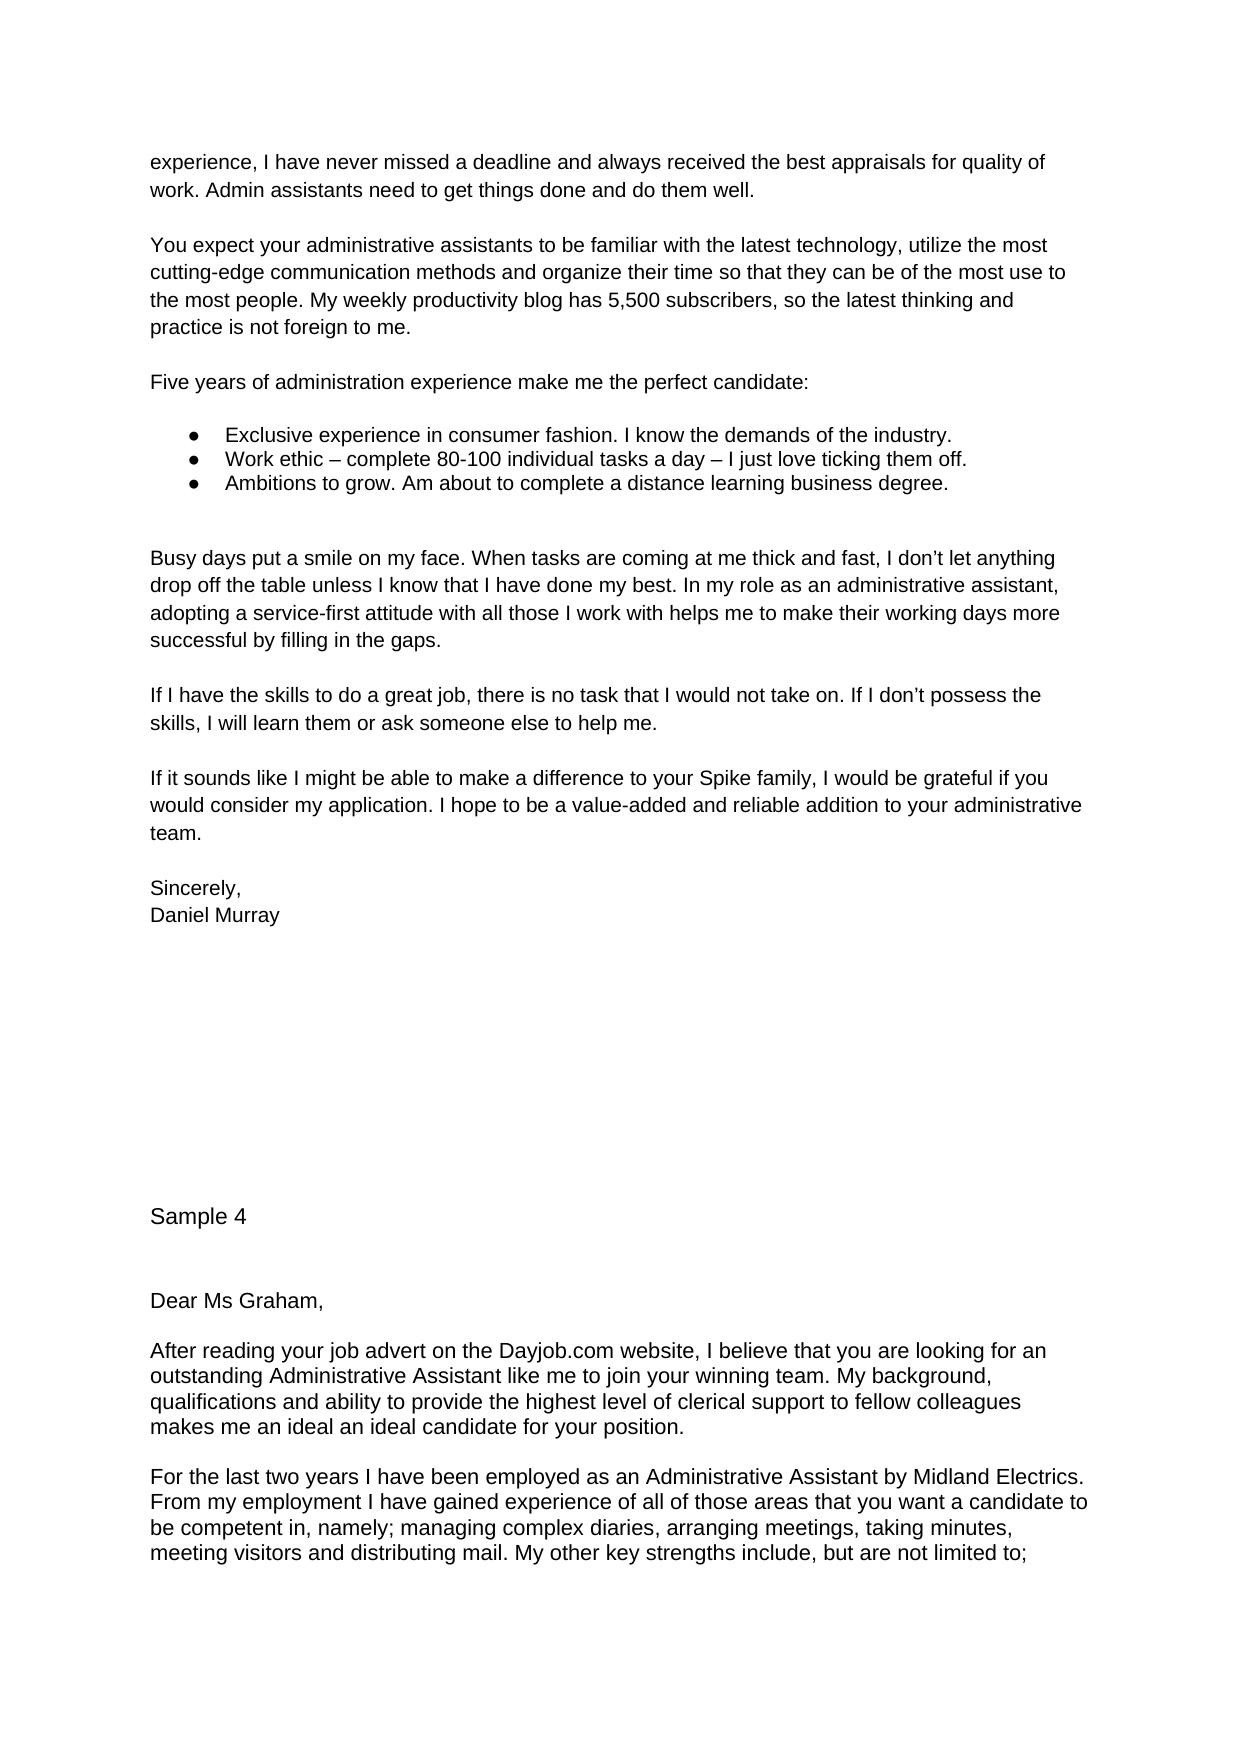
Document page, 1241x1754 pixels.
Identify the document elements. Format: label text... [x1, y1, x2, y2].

list Ambitions to grow. Am about to complete a distance learning business degree. [187, 470, 1090, 521]
text If I have the skills to do a great job, there is no task that I would not take on. If I don’t possess the skills, I will learn them or ask someone else to help me. [150, 683, 1090, 735]
text If it sounds like I might be able to make a difference to your Spike family, I would be grateful if you would consider my application. I hope to be a value-added and reliable addition to your administrative team. [150, 766, 1090, 845]
list Exclusive experience in consumer fashion. I know the demands of the industry. [187, 422, 1090, 446]
text Five years of administration experience make me the perfect candidate: [150, 370, 1090, 394]
text You expect your administrative assistants to be familiar with the latest technology, utilize the most cutting-edge communication methods and organize their time so that they can be of the most use to the most people. My weekly productivity blog has 5,500 subscribers, so the latest thinking and practice is not foreign to me. [150, 232, 1090, 339]
text Busy days put a smile on my face. When tasks are coming at me thick and fast, I don’t let anything drop off the table unless I know that I have done my best. In my role as an administrative assistant, adopting a service-first attitude with all those I work with helps me to make their working days more successful by filling in the gaps. [150, 546, 1090, 652]
text Sincerely, [150, 876, 1090, 900]
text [150, 150, 1090, 201]
text Daniel Murray [150, 903, 1090, 927]
text Dear Ms Graham, [150, 1288, 1090, 1313]
list Work ethic – complete 80-100 individual tasks a day – I just love ticking them off. [187, 446, 1090, 470]
text For the last two years I have been employed as an Administrative Assistant by Midland Electrics. From my employment I have gained experience of all of those areas that you want a candidate to be competent in, namely; managing complex diaries, arranging meetings, taking minutes, meeting visitors and distributing mail. My other key strengths include, but are not limited to; [150, 1464, 1090, 1565]
text Sample 4 [150, 1203, 1090, 1229]
text After reading your job advert on the Dayjob.com website, I believe that you are looking for an outstanding Administrative Assistant like me to join your winning team. My background, qualifications and ability to provide the highest level of clerical support to fellow colleagues makes me an ideal an ideal candidate for your position. [150, 1338, 1090, 1439]
